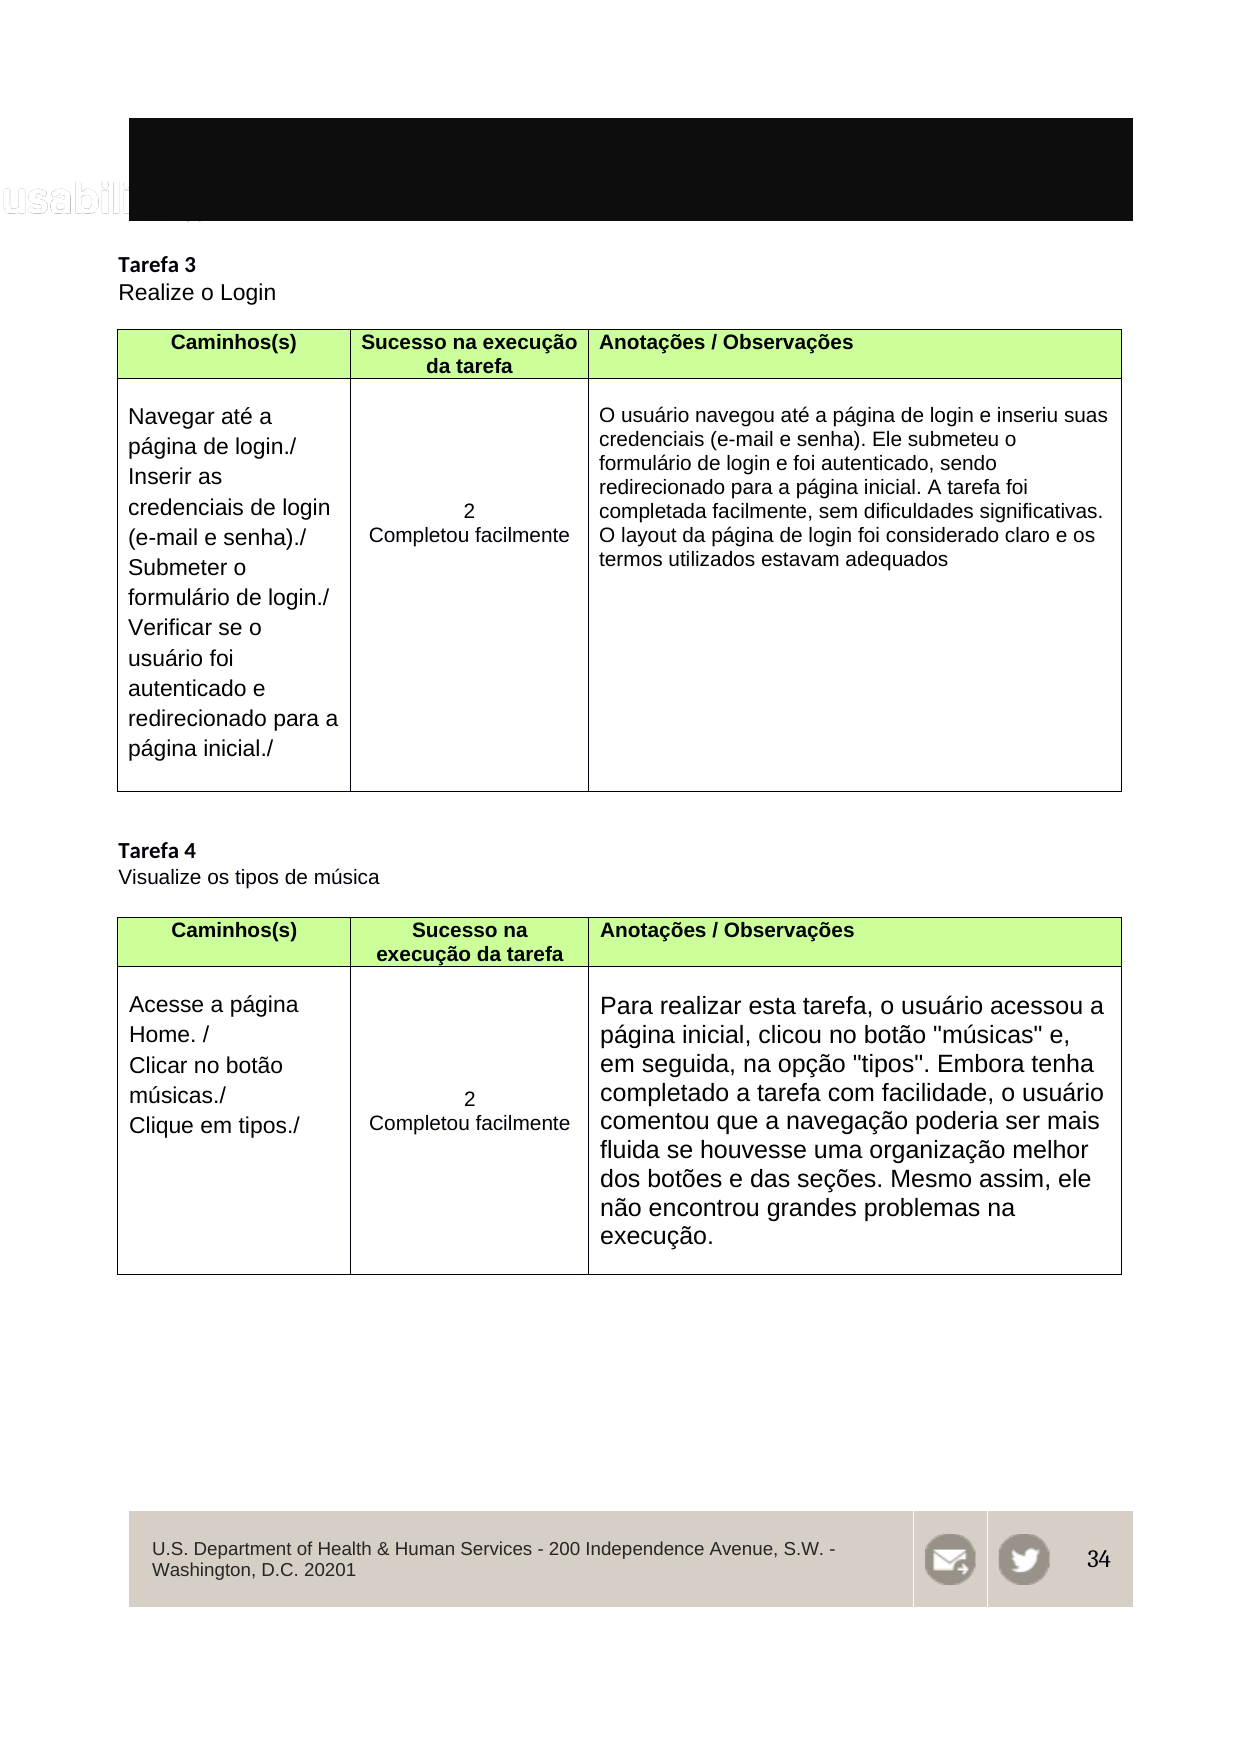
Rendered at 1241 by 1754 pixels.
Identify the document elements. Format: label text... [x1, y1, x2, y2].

subtitle Tarefa 3 [118, 251, 1122, 278]
table_header Anotações / Observações [589, 330, 1121, 378]
table_cell O usuário navegou até a página de login e inseriu suas credenciais (e-mail e senha). Ele submeteu o formulário de login e foi autenticado, sendo redirecionado para a página inicial. A tarefa foi completada facilmente, sem dificuldades significativas. O layout da página de login foi considerado claro e os termos utilizados estavam adequados [589, 379, 1121, 791]
picture [998, 1534, 1051, 1585]
table_header Sucesso na execução da tarefa [351, 330, 588, 378]
table_header Caminhos(s) [118, 918, 350, 966]
table_cell Navegar até a página de login./ Inserir as credenciais de login (e-mail e senha)./ Submeter o formulário de login./ Verificar se o usuário foi autenticado e redirecionado para a página inicial./ [118, 379, 350, 791]
table_cell Acesse a página Home. / Clicar no botão músicas./ Clique em tipos./ [118, 967, 350, 1274]
table_header Anotações / Observações [589, 918, 1121, 966]
table_cell 2 Completou facilmente [351, 967, 588, 1274]
subtitle Tarefa 4 [118, 837, 1122, 864]
text Visualize os tipos de música [118, 864, 1122, 917]
picture [924, 1534, 977, 1585]
table_cell Para realizar esta tarefa, o usuário acessou a página inicial, clicou no botão "músicas" e, em seguida, na opção "tipos". Embora tenha completado a tarefa com facilidade, o usuário comentou que a navegação poderia ser mais fluida se houvesse uma organização melhor dos botões e das seções. Mesmo assim, ele não encontrou grandes problemas na execução. [589, 967, 1121, 1274]
picture [0, 182, 495, 223]
table_header Caminhos(s) [118, 330, 350, 378]
text Realize o Login [118, 278, 1122, 305]
table_header Sucesso na execução da tarefa [351, 918, 588, 966]
table_cell 2 Completou facilmente [351, 379, 588, 791]
